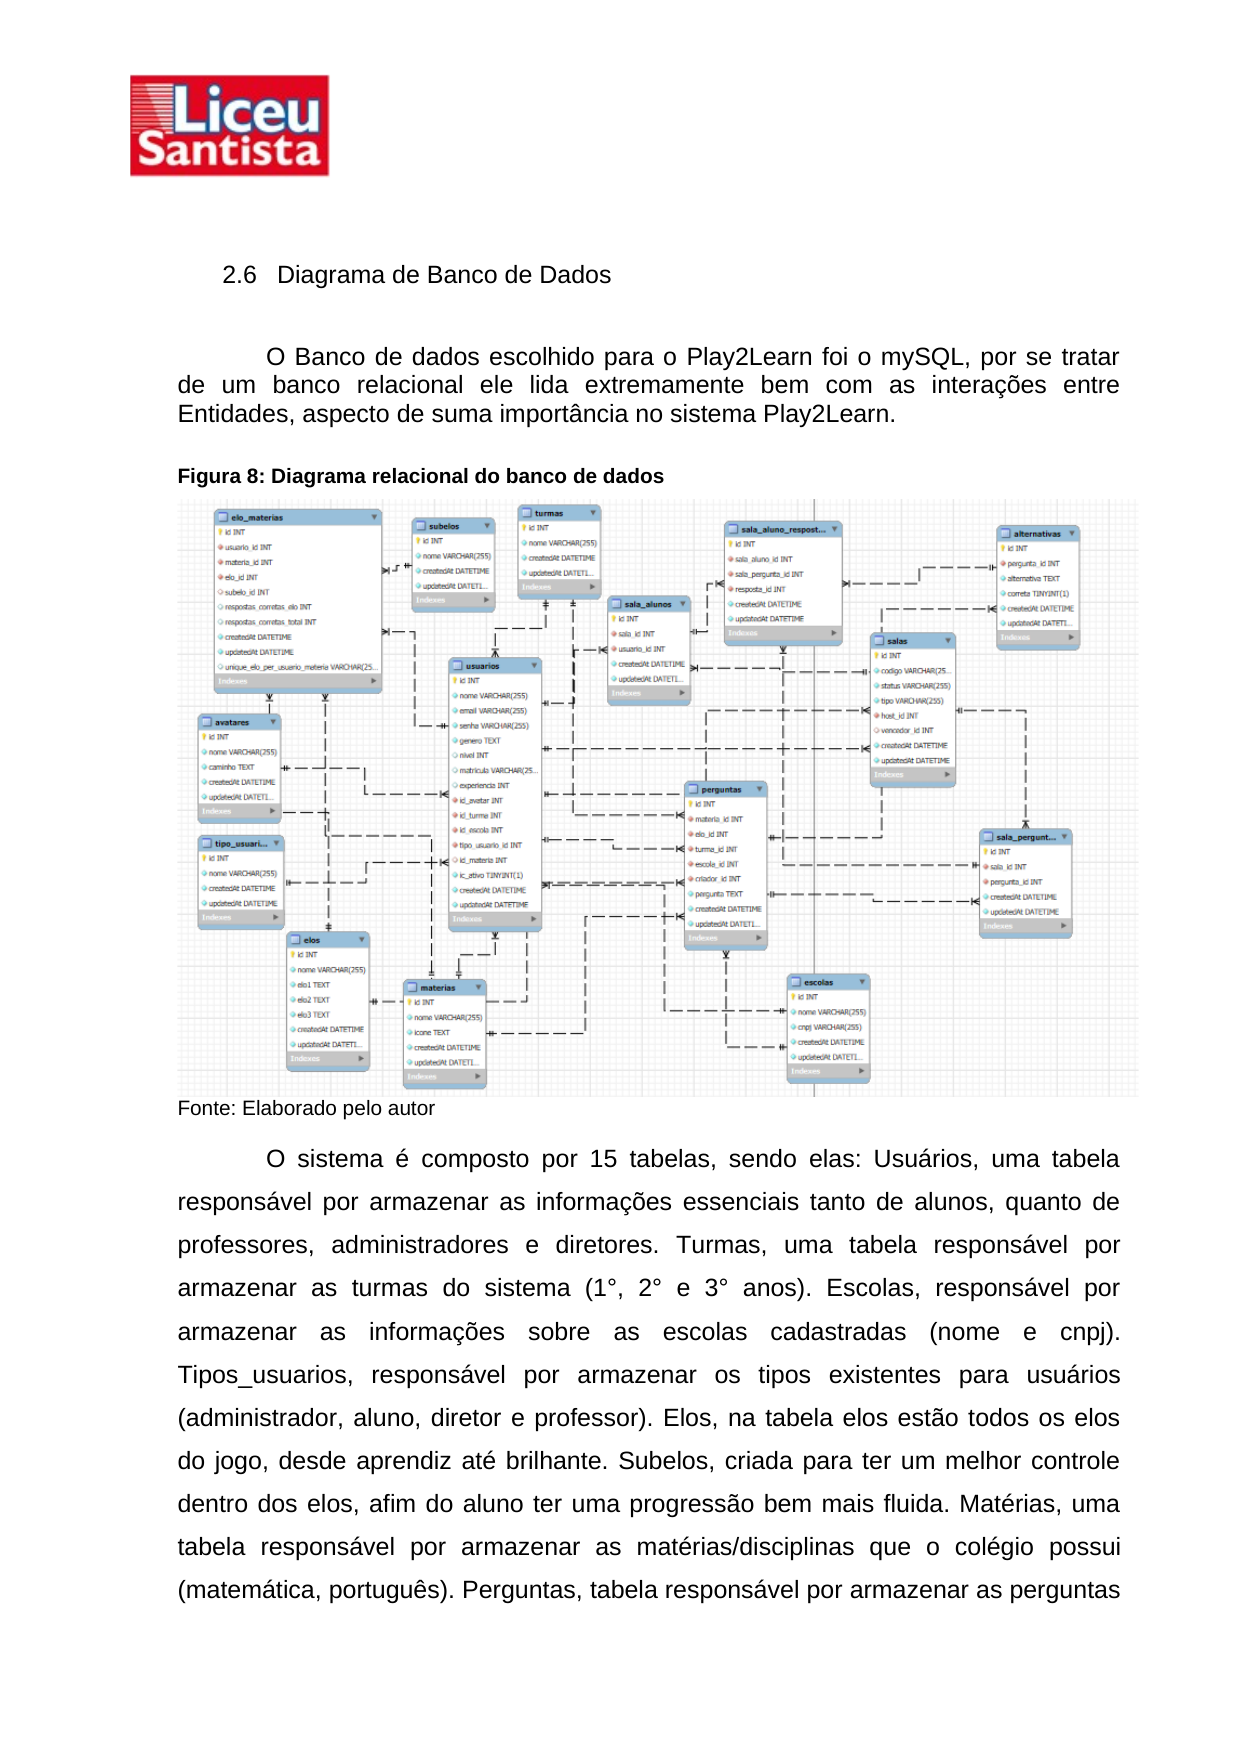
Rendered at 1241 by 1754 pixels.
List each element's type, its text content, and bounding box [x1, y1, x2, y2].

subtitle Diagrama de Banco de Dados [222, 260, 1122, 288]
picture [130, 74, 331, 178]
text O Banco de dados escolhido para o Play2Learn foi o mySQL, por se tratar de um banco relacional ele lida extremamente bem com as interações entre Entidades, aspecto de suma importância no sistema Play2Learn. [177, 341, 1122, 428]
text Fonte: Elaborado pelo autor [177, 1097, 1122, 1120]
picture [177, 499, 1139, 1097]
